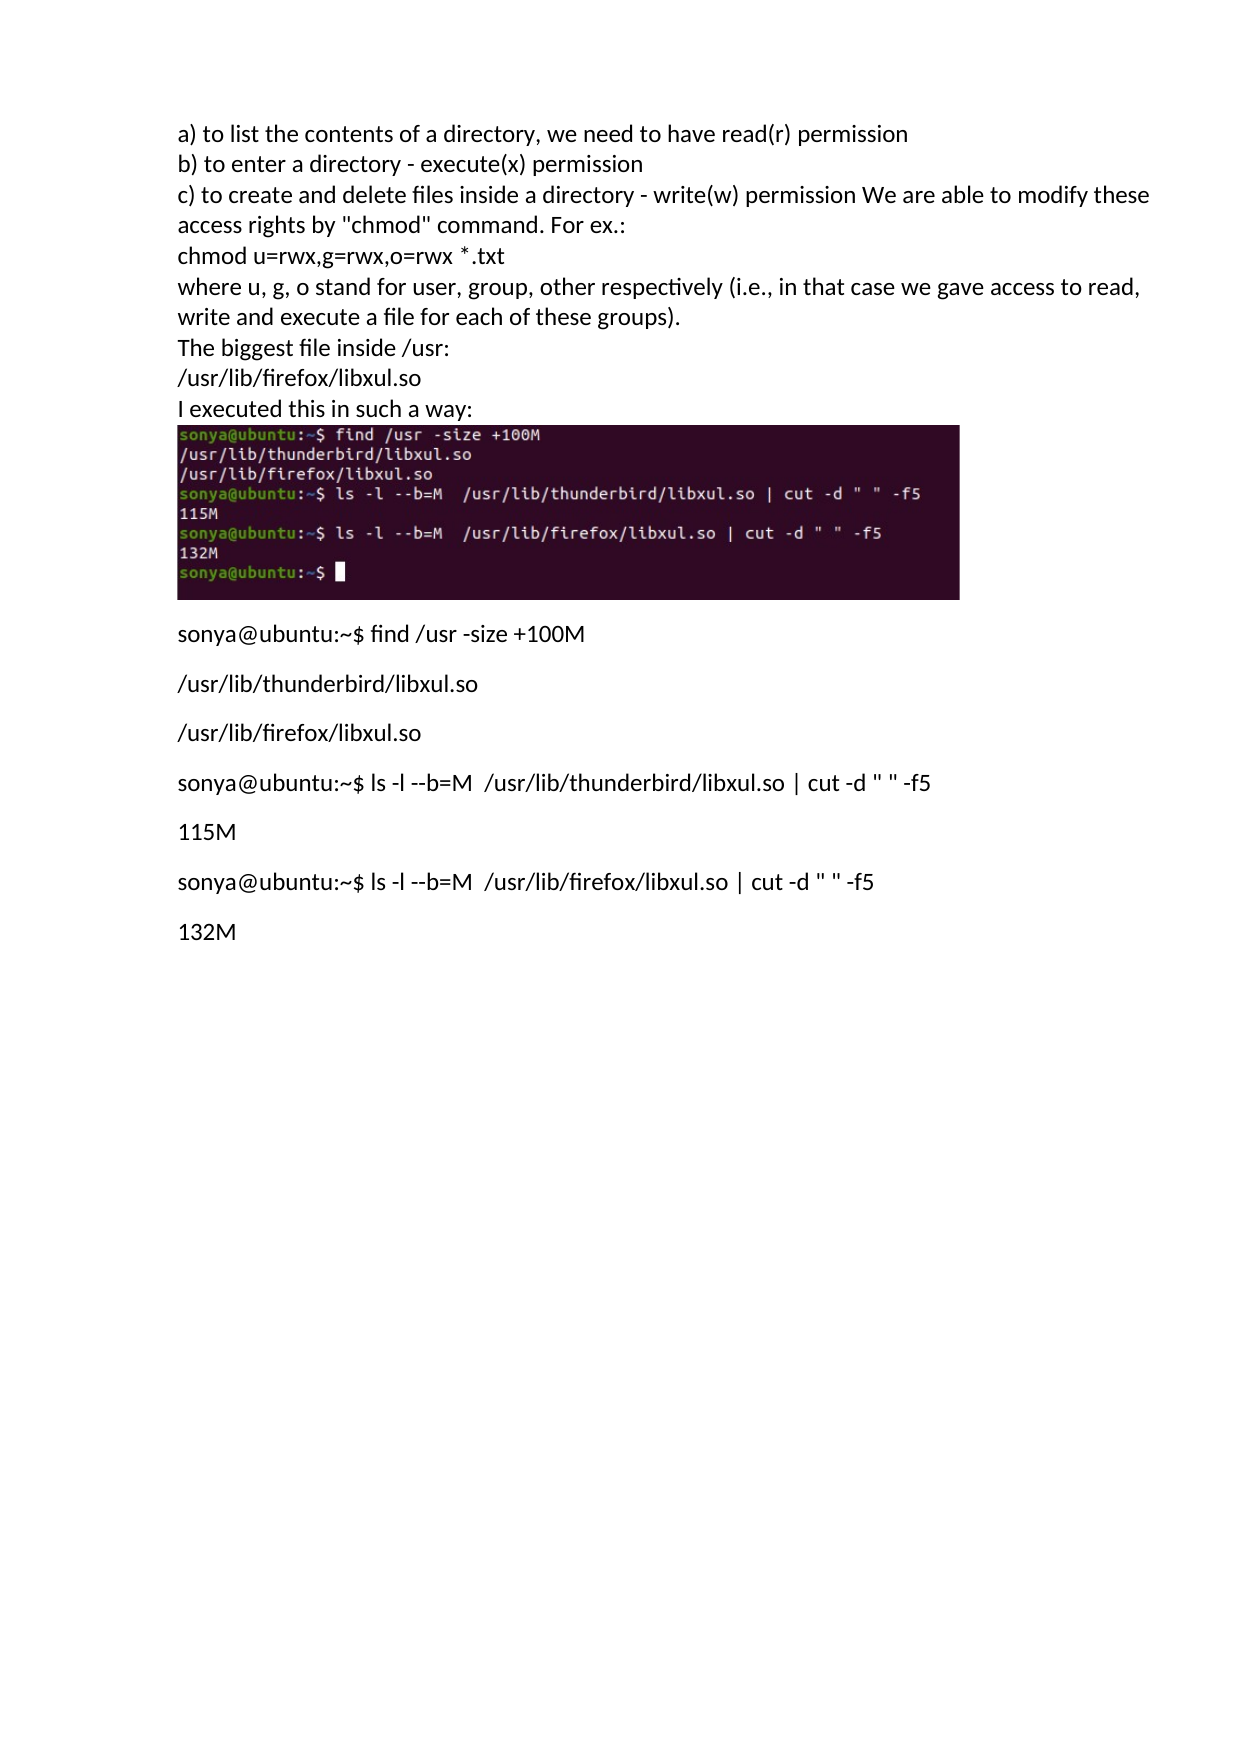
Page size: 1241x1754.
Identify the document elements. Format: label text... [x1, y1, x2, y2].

text c) to create and delete files inside a directory - write(w) permission We are able to modify these access rights by "chmod" command. For ex.: [177, 179, 1152, 240]
text b) to enter a directory - execute(x) permission [177, 149, 1152, 179]
text 115M [177, 816, 1152, 847]
text sonya@ubuntu:~$ ls -l --b=M /usr/lib/thunderbird/libxul.so | cut -d " " -f5 [177, 767, 1152, 797]
text a) to list the contents of a directory, we need to have read(r) permission [177, 118, 1152, 149]
text sonya@ubuntu:~$ ls -l --b=M /usr/lib/firefox/libxul.so | cut -d " " -f5 [177, 866, 1152, 897]
picture [177, 425, 960, 600]
text /usr/lib/firefox/libxul.so [177, 717, 1152, 748]
text where u, g, o stand for user, group, other respectively (i.e., in that case we gave access to read, write and execute a file for each of these groups). [177, 271, 1152, 332]
text sonya@ubuntu:~$ find /usr -size +100M [177, 618, 1152, 649]
text chmod u=rwx,g=rwx,o=rwx *.txt [177, 240, 1152, 271]
text The biggest file inside /usr: [177, 332, 1152, 362]
text 132M [177, 916, 1152, 946]
text /usr/lib/thunderbird/libxul.so [177, 668, 1152, 698]
text /usr/lib/firefox/libxul.so [177, 362, 1152, 393]
